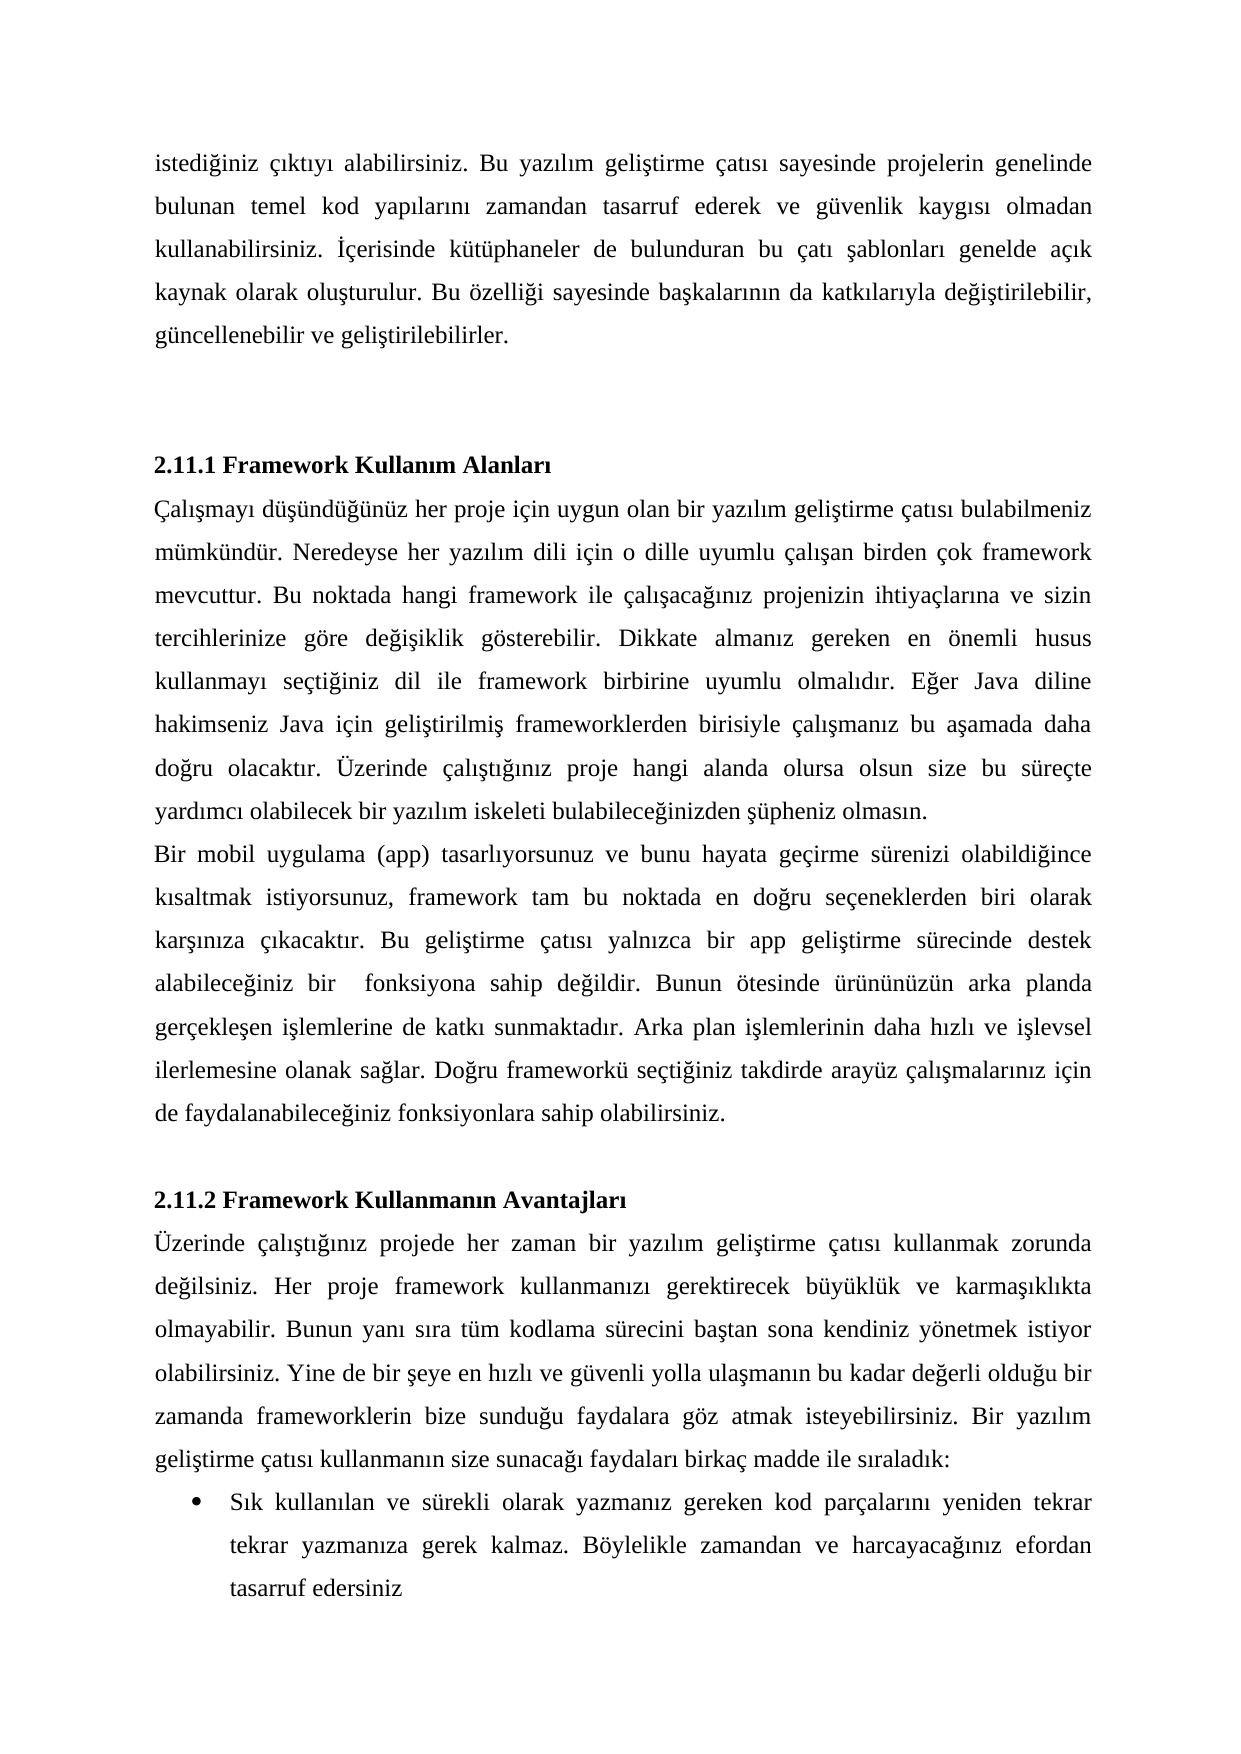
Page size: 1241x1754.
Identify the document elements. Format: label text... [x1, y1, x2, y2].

text 2.11.1 Framework Kullanım Alanları [153, 450, 1093, 479]
list Sık kullanılan ve sürekli olarak yazmanız gereken kod parçalarını yeniden tekrar tekrar yazmanıza gerek kalmaz. Böylelikle zamandan ve harcayacağınız efordan tasarruf edersiniz [192, 1487, 1093, 1602]
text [153, 148, 1093, 349]
text 2.11.2 Framework Kullanmanın Avantajları [153, 1185, 1093, 1213]
text Bir mobil uygulama (app) tasarlıyorsunuz ve bunu hayata geçirme sürenizi olabildiğince kısaltmak istiyorsunuz, framework tam bu noktada en doğru seçeneklerden biri olarak karşınıza çıkacaktır. Bu geliştirme çatısı yalnızca bir app geliştirme sürecinde destek alabileceğiniz bir fonksiyona sahip değildir. Bunun ötesinde ürününüzün arka planda gerçekleşen işlemlerine de katkı sunmaktadır. Arka plan işlemlerinin daha hızlı ve işlevsel ilerlemesine olanak sağlar. Doğru frameworkü seçtiğiniz takdirde arayüz çalışmalarınız için de faydalanabileceğiniz fonksiyonlara sahip olabilirsiniz. [153, 839, 1093, 1127]
text Üzerinde çalıştığınız projede her zaman bir yazılım geliştirme çatısı kullanmak zorunda değilsiniz. Her proje framework kullanmanızı gerektirecek büyüklük ve karmaşıklıkta olmayabilir. Bunun yanı sıra tüm kodlama sürecini baştan sona kendiniz yönetmek istiyor olabilirsiniz. Yine de bir şeye en hızlı ve güvenli yolla ulaşmanın bu kadar değerli olduğu bir zamanda frameworklerin bize sunduğu faydalara göz atmak isteyebilirsiniz. Bir yazılım geliştirme çatısı kullanmanın size sunacağı faydaları birkaç madde ile sıraladık: [153, 1228, 1093, 1473]
text Çalışmayı düşündüğünüz her proje için uygun olan bir yazılım geliştirme çatısı bulabilmeniz mümkündür. Neredeyse her yazılım dili için o dille uyumlu çalışan birden çok framework mevcuttur. Bu noktada hangi framework ile çalışacağınız projenizin ihtiyaçlarına ve sizin tercihlerinize göre değişiklik gösterebilir. Dikkate almanız gereken en önemli husus kullanmayı seçtiğiniz dil ile framework birbirine uyumlu olmalıdır. Eğer Java diline hakimseniz Java için geliştirilmiş frameworklerden birisiyle çalışmanız bu aşamada daha doğru olacaktır. Üzerinde çalıştığınız proje hangi alanda olursa olsun size bu süreçte yardımcı olabilecek bir yazılım iskeleti bulabileceğinizden şüpheniz olmasın. [153, 494, 1093, 824]
